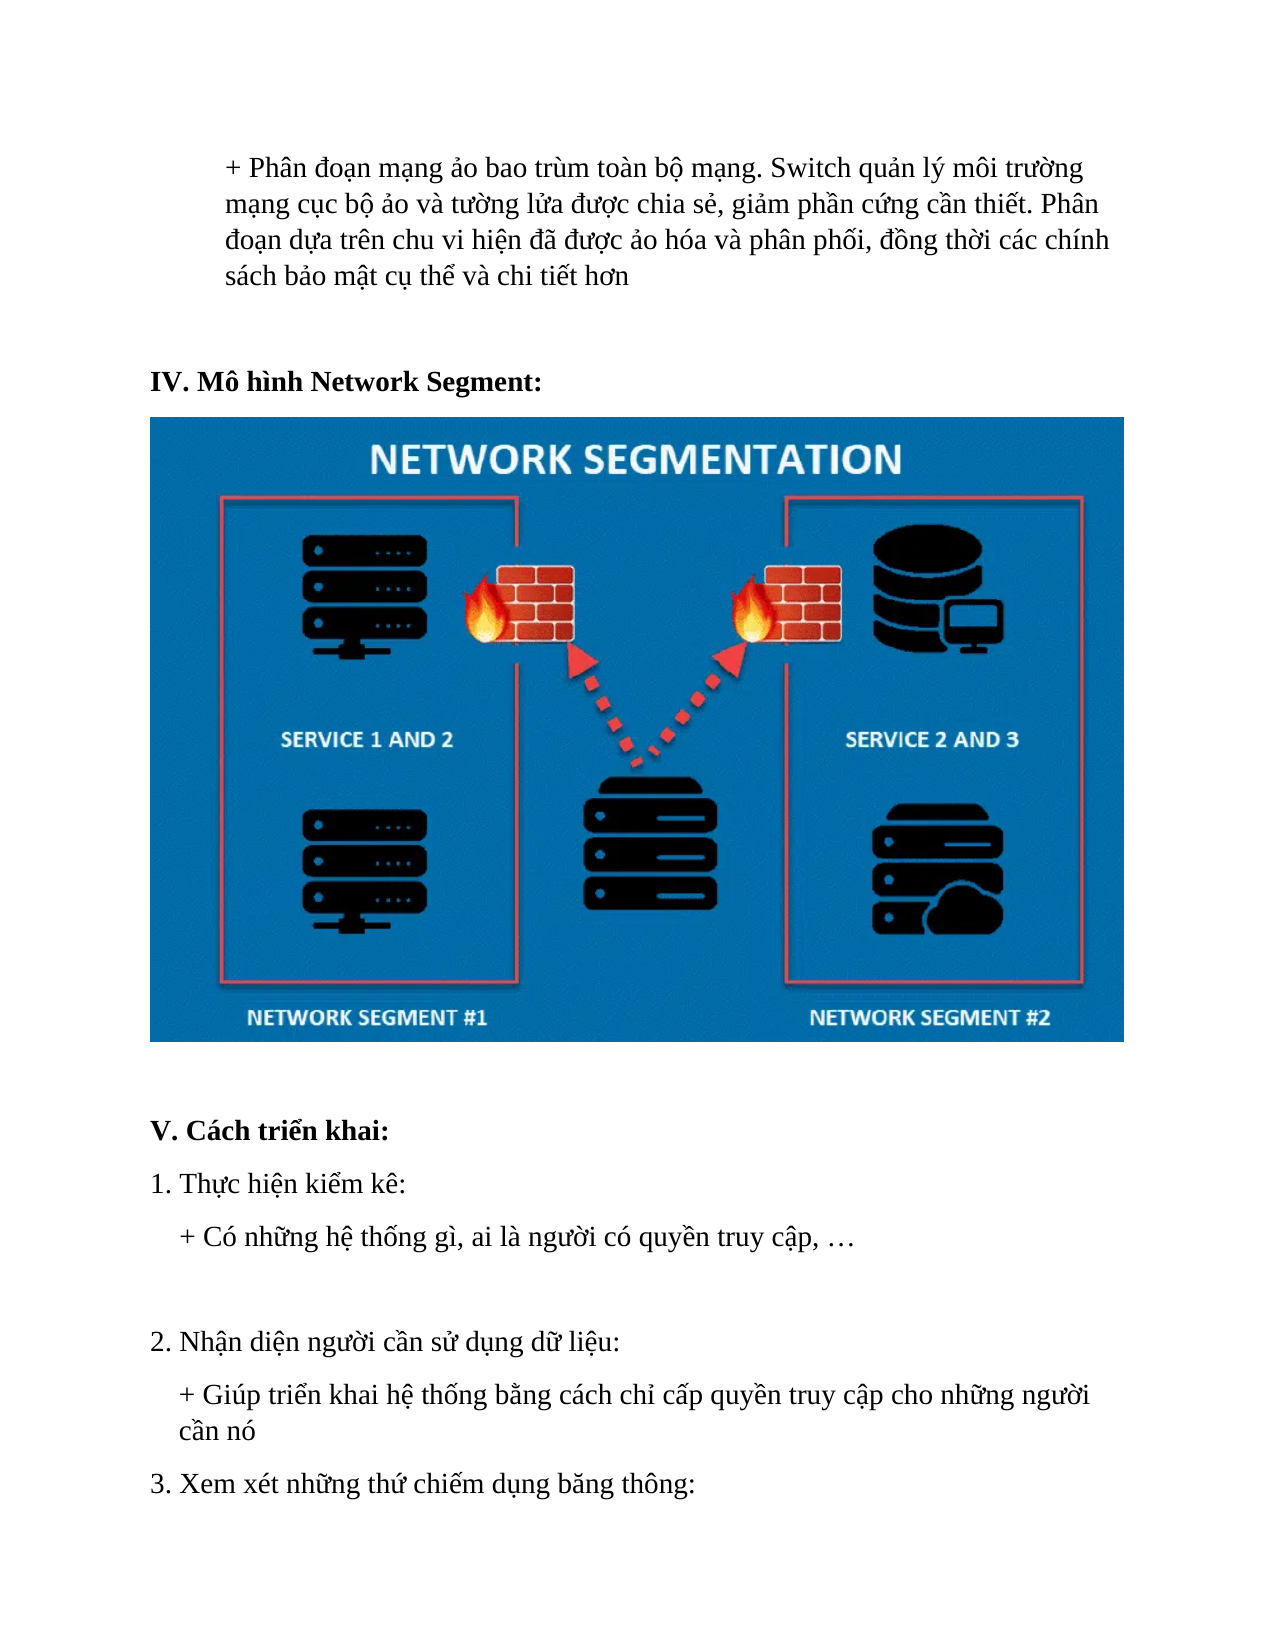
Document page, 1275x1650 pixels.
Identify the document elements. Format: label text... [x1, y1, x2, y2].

text + Phân đoạn mạng ảo bao trùm toàn bộ mạng. Switch quản lý môi trường mạng cục bộ ảo và tường lửa được chia sẻ, giảm phần cứng cần thiết. Phân đoạn dựa trên chu vi hiện đã được ảo hóa và phân phối, đồng thời các chính sách bảo mật cụ thể và chi tiết hơn [225, 150, 1125, 292]
text 2. Nhận diện người cần sử dụng dữ liệu: [150, 1324, 1125, 1358]
text + Có những hệ thống gì, ai là người có quyền truy cập, … [150, 1219, 1125, 1252]
text 1. Thực hiện kiểm kê: [150, 1166, 1125, 1199]
text 3. Xem xét những thứ chiếm dụng băng thông: [150, 1466, 1125, 1500]
text + Giúp triển khai hệ thống bằng cách chỉ cấp quyền truy cập cho những người cần nó [179, 1377, 1125, 1447]
picture [150, 416, 1125, 1042]
text IV. Mô hình Network Segment: [150, 364, 1125, 398]
text V. Cách triển khai: [150, 1113, 1125, 1147]
